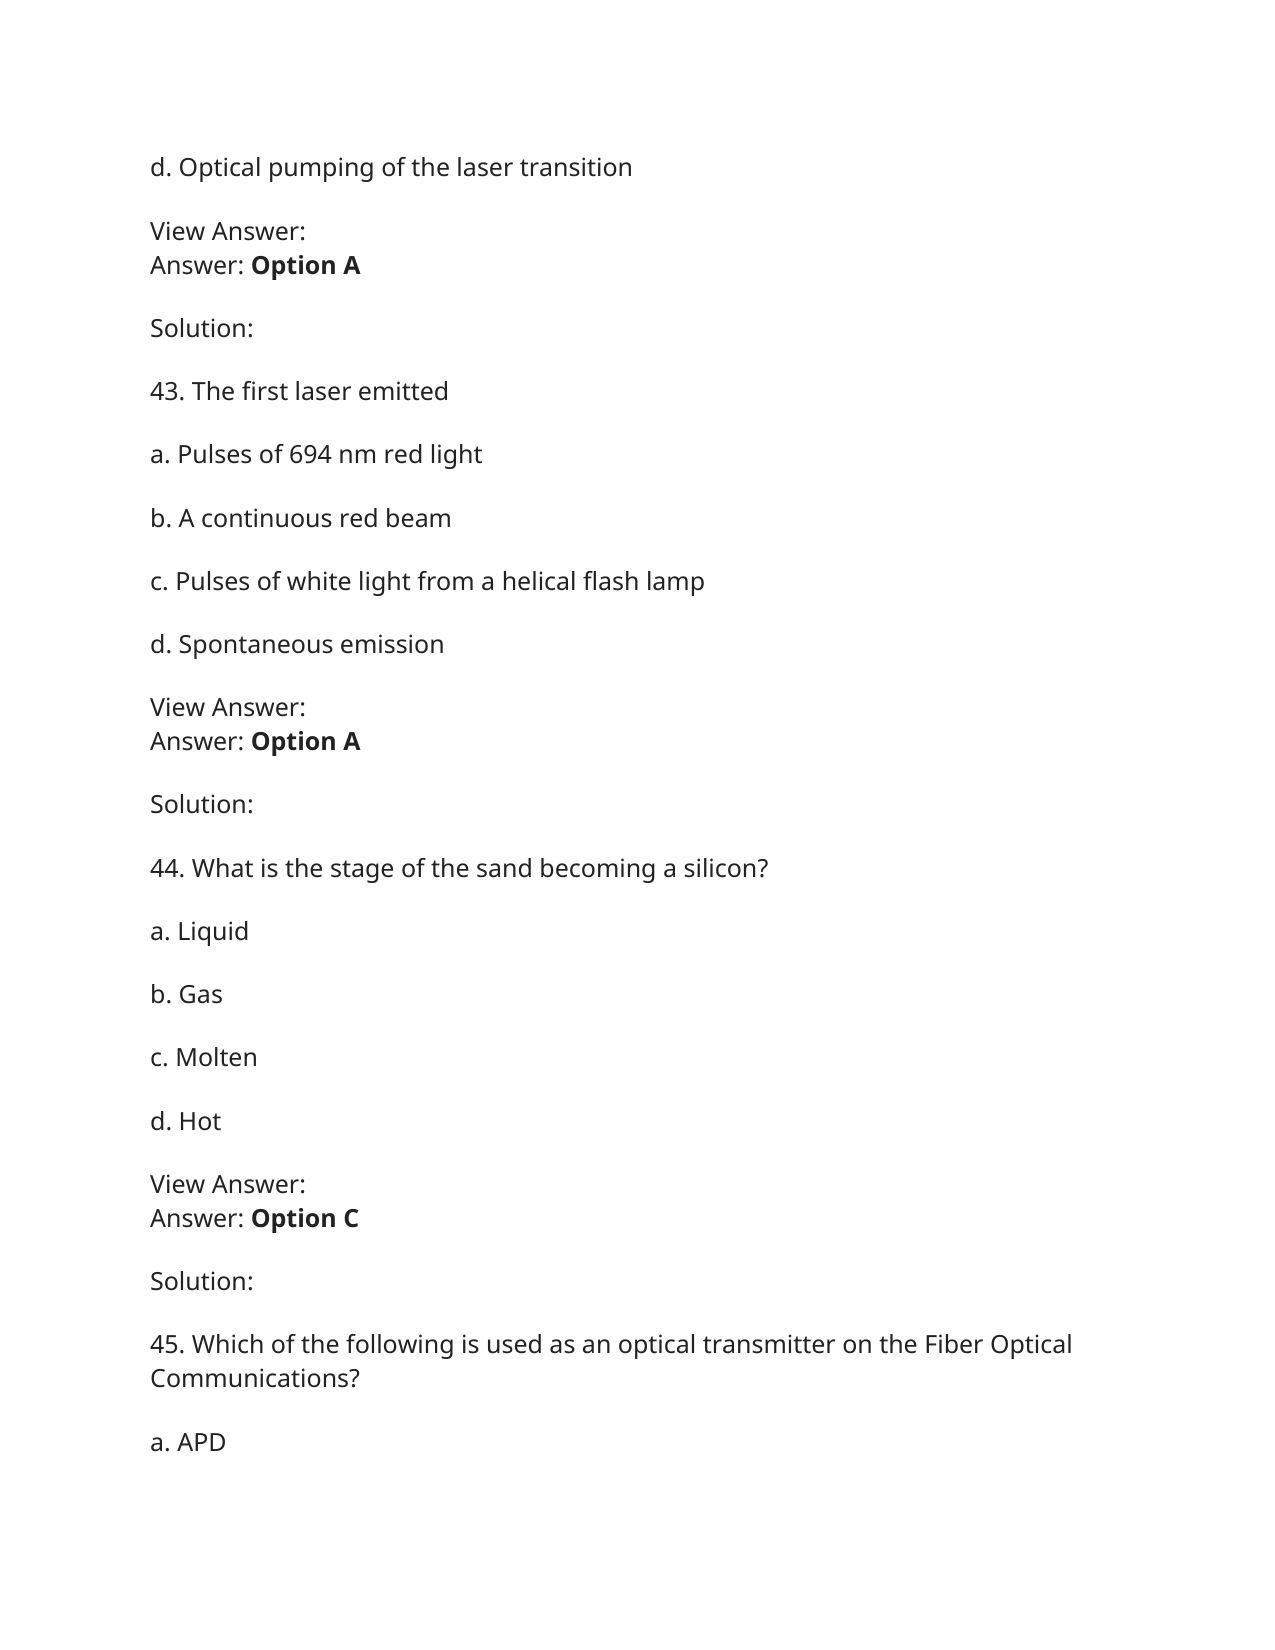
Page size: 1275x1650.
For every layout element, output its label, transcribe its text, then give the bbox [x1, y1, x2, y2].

text d. Optical pumping of the laser transition [150, 150, 1125, 184]
text View Answer: [150, 1167, 1125, 1201]
text 43. The first laser emitted [150, 374, 1125, 408]
text Solution: [150, 1264, 1125, 1298]
text Answer: Option A [150, 247, 1125, 281]
text View Answer: [150, 690, 1125, 724]
text a. APD [150, 1424, 1125, 1458]
text Solution: [150, 787, 1125, 821]
text b. Gas [150, 977, 1125, 1011]
text d. Spontaneous emission [150, 627, 1125, 661]
text Answer: Option A [150, 724, 1125, 758]
text c. Molten [150, 1040, 1125, 1074]
text 44. What is the stage of the sand becoming a silicon? [150, 850, 1125, 884]
text Solution: [150, 311, 1125, 344]
text b. A continuous red beam [150, 500, 1125, 534]
text a. Pulses of 694 nm red light [150, 437, 1125, 471]
text d. Hot [150, 1103, 1125, 1137]
text Answer: Option C [150, 1201, 1125, 1235]
text View Answer: [150, 213, 1125, 247]
text 45. Which of the following is used as an optical transmitter on the Fiber Optical Communications? [150, 1327, 1125, 1395]
text a. Liquid [150, 914, 1125, 948]
text c. Pulses of white light from a helical flash lamp [150, 563, 1125, 597]
